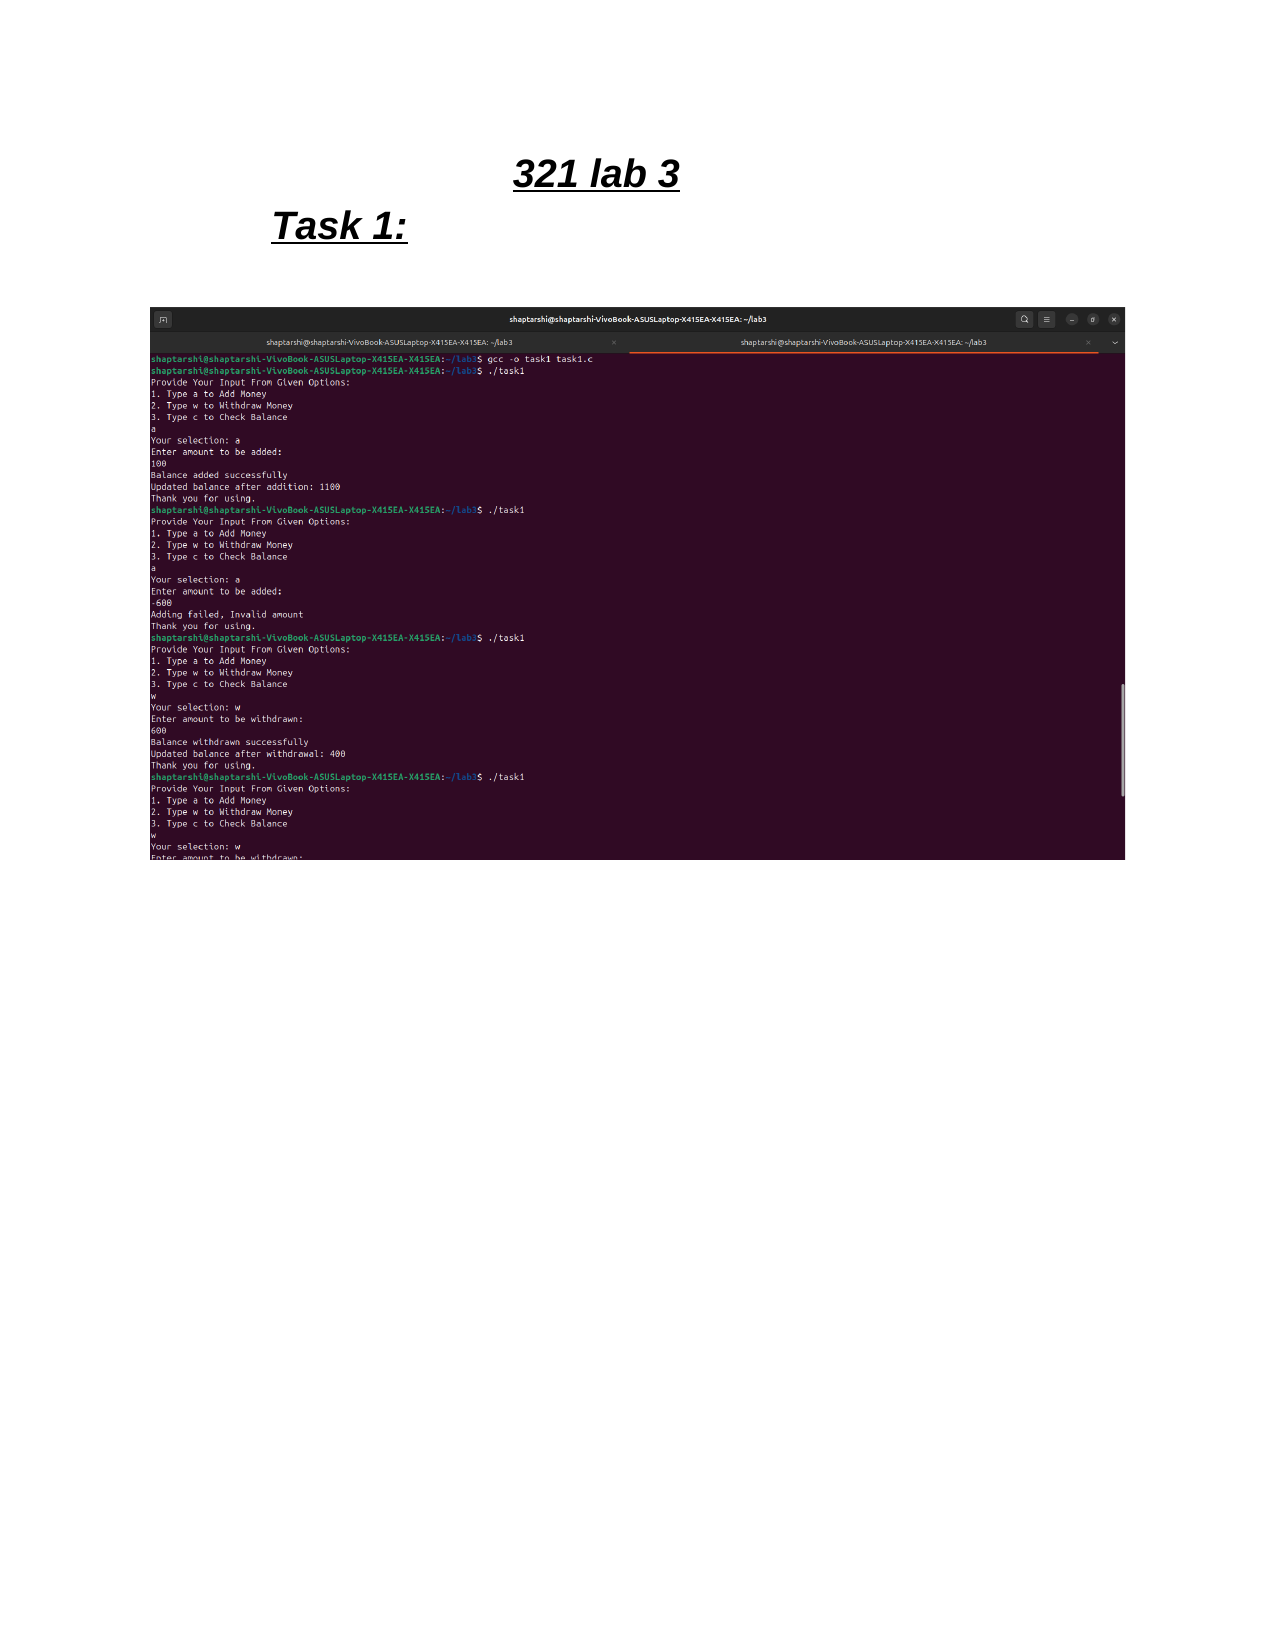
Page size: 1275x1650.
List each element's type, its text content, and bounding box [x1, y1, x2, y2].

text Task 1: [150, 202, 1125, 248]
picture [150, 307, 1125, 860]
text 321 lab 3 [150, 150, 1125, 196]
